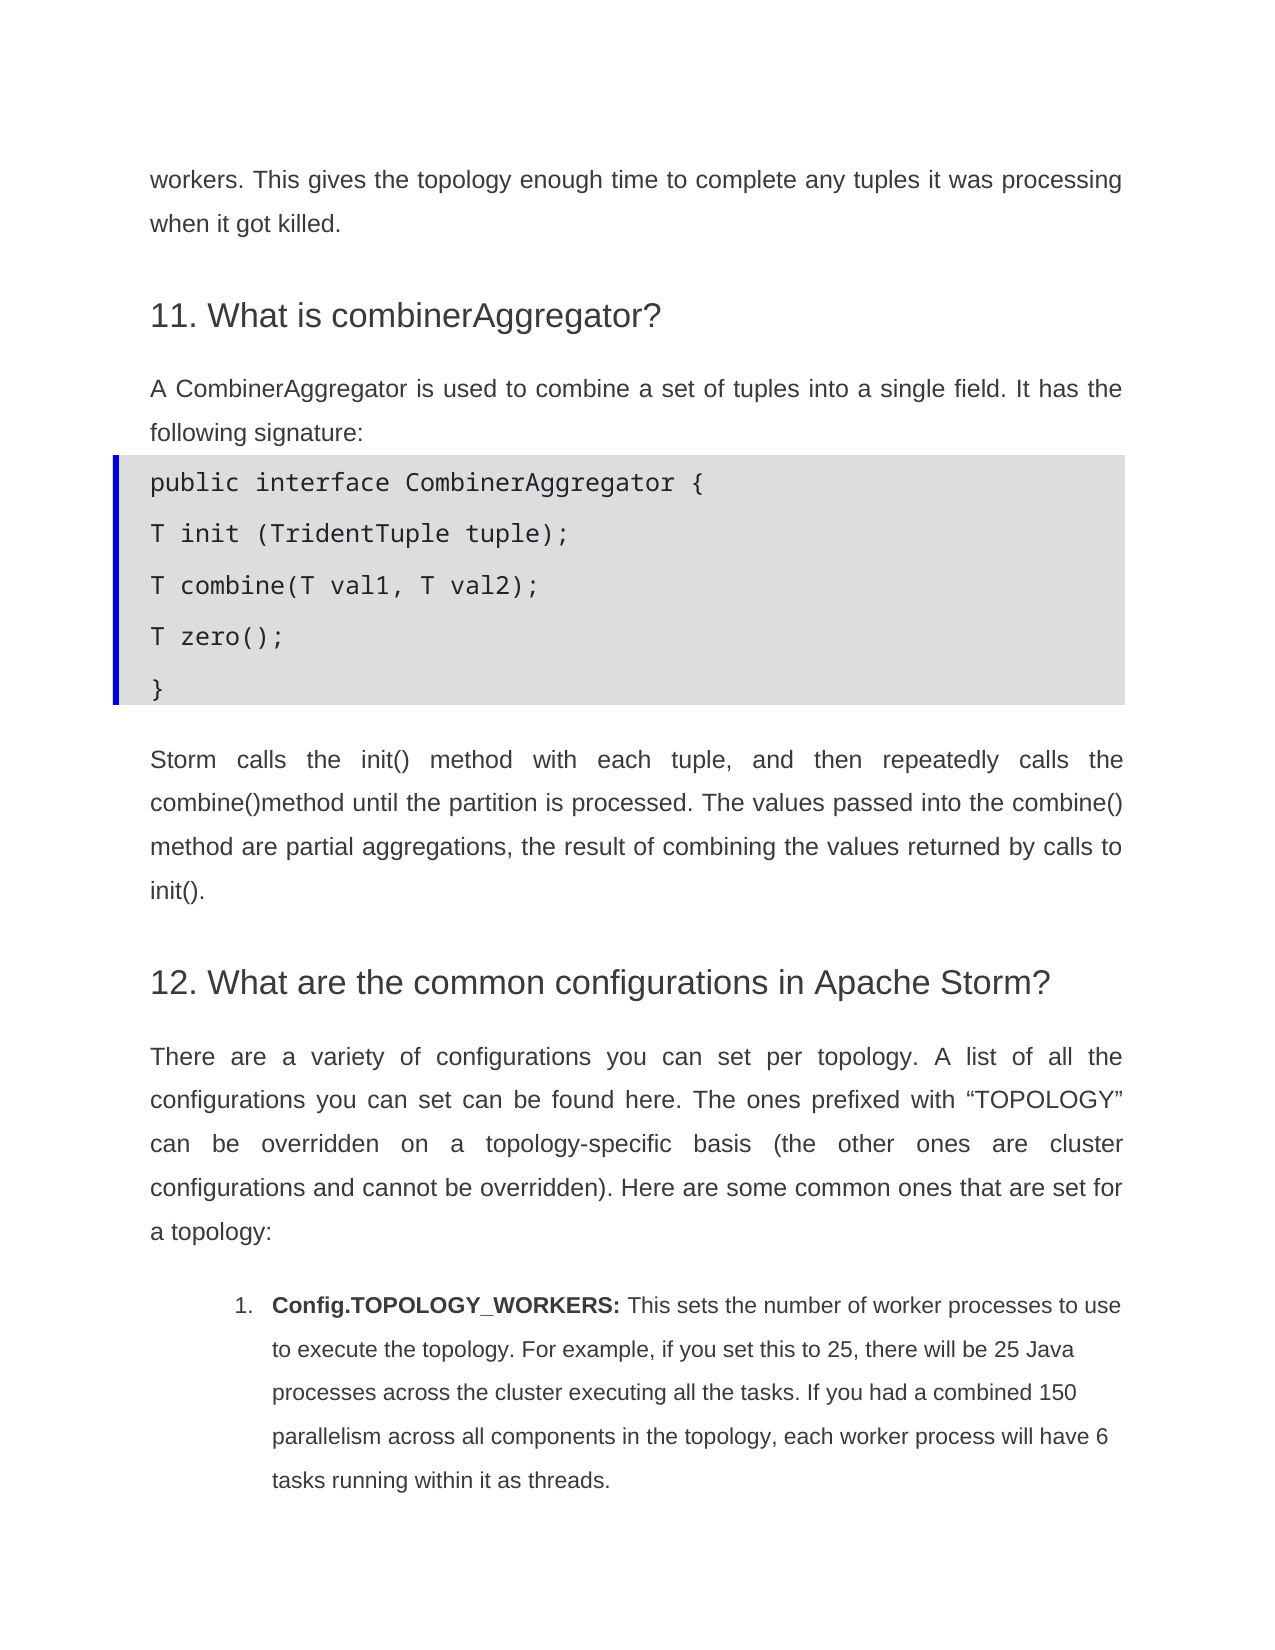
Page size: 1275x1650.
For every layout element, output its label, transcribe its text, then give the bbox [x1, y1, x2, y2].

text A CombinerAggregator is used to combine a set of tuples into a single field. It has the following signature: [150, 359, 1125, 447]
text T combine(T val1, T val2); [119, 558, 1125, 602]
text Storm calls the init() method with each tuple, and then repeatedly calls the combine()method until the partition is processed. The values passed into the combine() method are partial aggregations, the result of combining the values returned by calls to init(). [150, 730, 1125, 905]
text There are a variety of configurations you can set per topology. A list of all the configurations you can set can be found here. The ones prefixed with “TOPOLOGY” can be overridden on a topology-specific basis (the other ones are cluster configurations and cannot be overridden). Here are some common ones that are set for a topology: [150, 1027, 1125, 1245]
text T zero(); [119, 609, 1125, 653]
text T init (TridentTuple tuple); [119, 506, 1125, 550]
subtitle 11. What is combinerAggregator? [150, 284, 1125, 334]
text public interface CombinerAggregator { [119, 455, 1125, 498]
list Config.TOPOLOGY_WORKERS: This sets the number of worker processes to use to execute the topology. For example, if you set this to 25, there will be 25 Java processes across the cluster executing all the tasks. If you had a combined 150 parallelism across all components in the topology, each worker process will have 6 tasks running within it as threads. [234, 1274, 1125, 1493]
subtitle 12. What are the common configurations in Apache Storm? [150, 952, 1125, 1002]
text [150, 150, 1125, 237]
text } [119, 661, 1125, 705]
